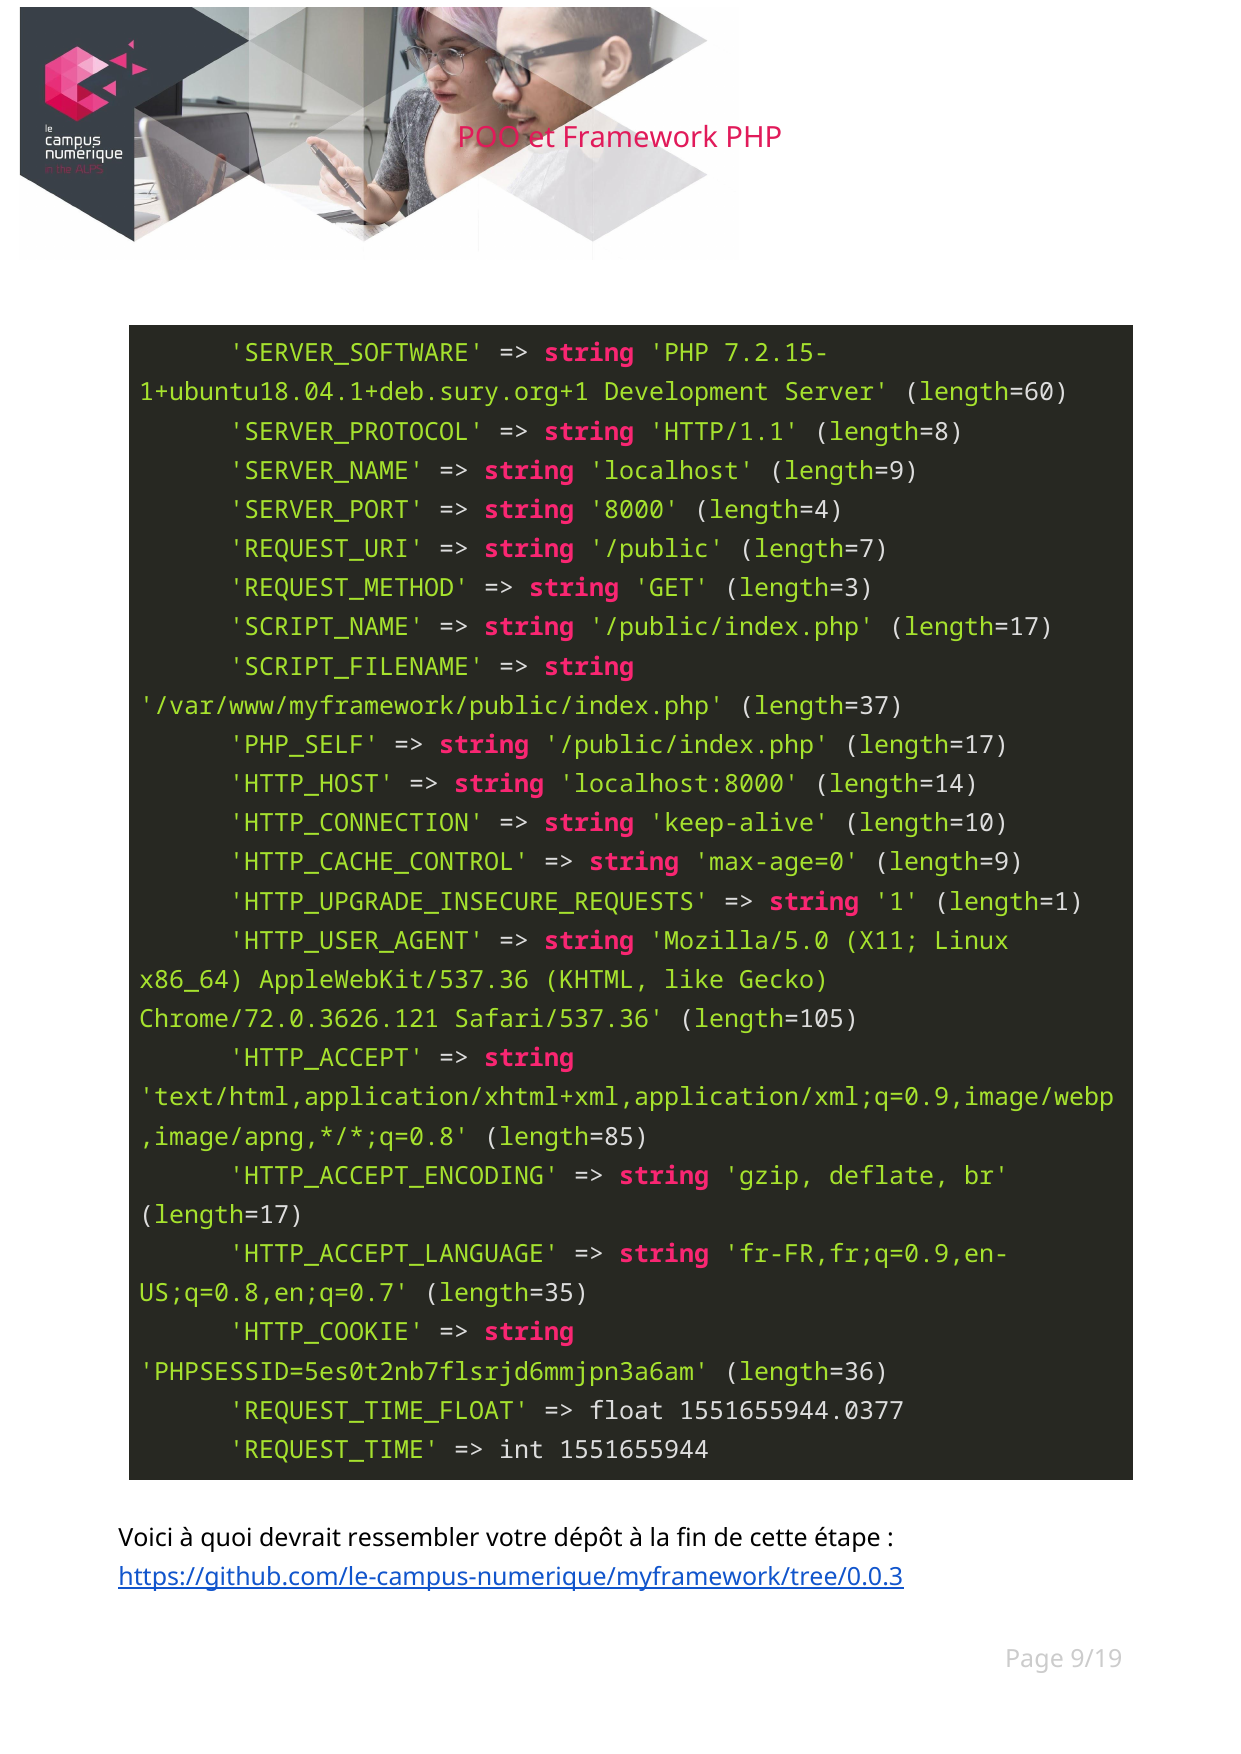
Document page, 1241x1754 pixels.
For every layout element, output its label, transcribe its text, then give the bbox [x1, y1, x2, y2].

picture [730, 128, 738, 137]
picture [19, 7, 739, 260]
text Voici à quoi devrait ressembler votre dépôt à la fin de cette étape : https://github.com/le-campus-numerique/myframework/tree/0.0.3 [118, 1519, 1122, 1593]
